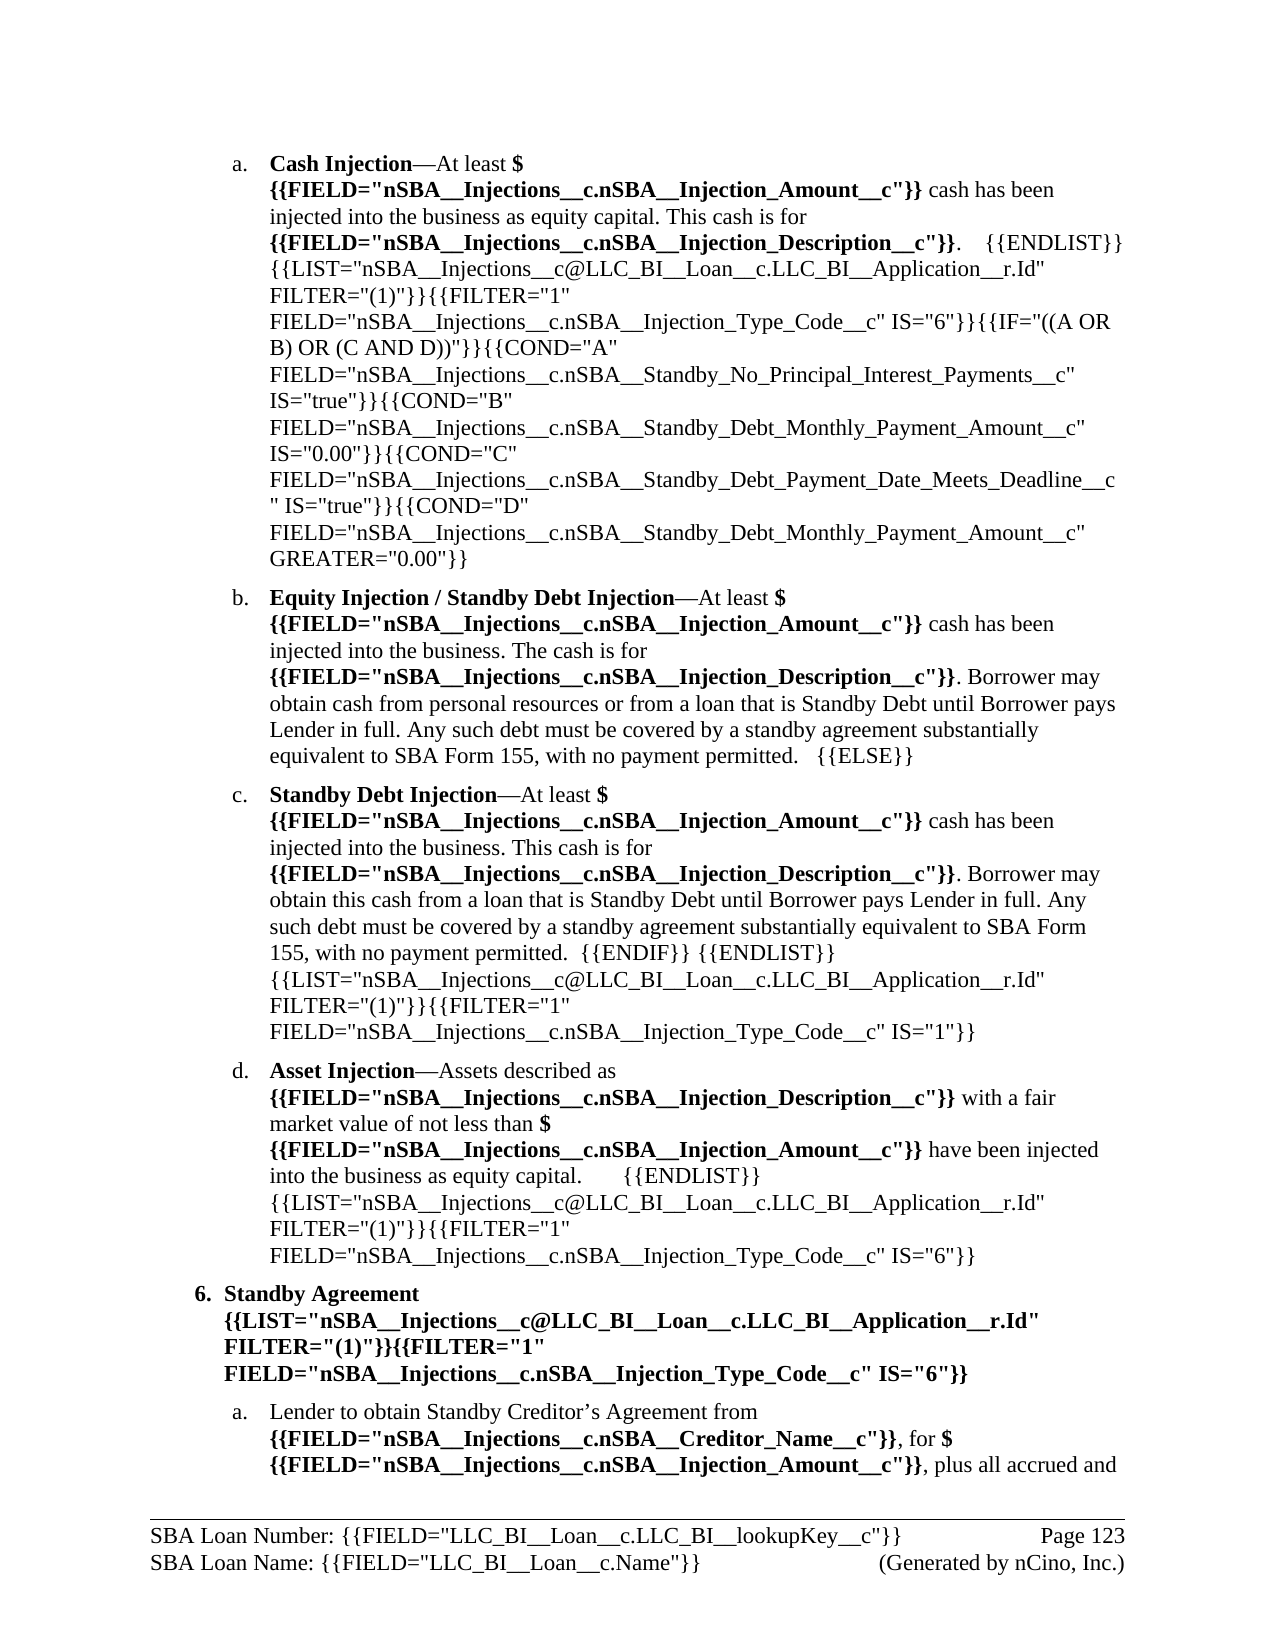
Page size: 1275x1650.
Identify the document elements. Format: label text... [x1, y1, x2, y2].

list Asset Injection—Assets described as {{FIELD="nSBA__Injections__c.nSBA__Injection_Description__c"}} with a fair market value of not less than ${{FIELD="nSBA__Injections__c.nSBA__Injection_Amount__c"}} have been injected into the business as equity capital. {{ENDLIST}} {{LIST="nSBA__Injections__c@LLC_BI__Loan__c.LLC_BI__Application__r.Id" FILTER="(1)"}}{{FILTER="1" FIELD="nSBA__Injections__c.nSBA__Injection_Type_Code__c" IS="6"}} [232, 1057, 1125, 1268]
list Equity Injection / Standby Debt Injection—At least ${{FIELD="nSBA__Injections__c.nSBA__Injection_Amount__c"}} cash has been injected into the business. The cash is for {{FIELD="nSBA__Injections__c.nSBA__Injection_Description__c"}}. Borrower may obtain cash from personal resources or from a loan that is Standby Debt until Borrower pays Lender in full. Any such debt must be covered by a standby agreement substantially equivalent to SBA Form 155, with no payment permitted. {{ELSE}} [232, 584, 1125, 769]
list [232, 1398, 1125, 1477]
list Cash Injection—At least ${{FIELD="nSBA__Injections__c.nSBA__Injection_Amount__c"}} cash has been injected into the business as equity capital. This cash is for {{FIELD="nSBA__Injections__c.nSBA__Injection_Description__c"}}. {{ENDLIST}} {{LIST="nSBA__Injections__c@LLC_BI__Loan__c.LLC_BI__Application__r.Id" FILTER="(1)"}}{{FILTER="1" FIELD="nSBA__Injections__c.nSBA__Injection_Type_Code__c" IS="6"}}{{IF="((A OR B) OR (C AND D))"}}{{COND="A" FIELD="nSBA__Injections__c.nSBA__Standby_No_Principal_Interest_Payments__c" IS="true"}}{{COND="B" FIELD="nSBA__Injections__c.nSBA__Standby_Debt_Monthly_Payment_Amount__c" IS="0.00"}}{{COND="C" FIELD="nSBA__Injections__c.nSBA__Standby_Debt_Payment_Date_Meets_Deadline__c" IS="true"}}{{COND="D" FIELD="nSBA__Injections__c.nSBA__Standby_Debt_Monthly_Payment_Amount__c" GREATER="0.00"}} [232, 150, 1125, 572]
list Standby Debt Injection—At least ${{FIELD="nSBA__Injections__c.nSBA__Injection_Amount__c"}} cash has been injected into the business. This cash is for {{FIELD="nSBA__Injections__c.nSBA__Injection_Description__c"}}. Borrower may obtain this cash from a loan that is Standby Debt until Borrower pays Lender in full. Any such debt must be covered by a standby agreement substantially equivalent to SBA Form 155, with no payment permitted. {{ENDIF}} {{ENDLIST}} {{LIST="nSBA__Injections__c@LLC_BI__Loan__c.LLC_BI__Application__r.Id" FILTER="(1)"}}{{FILTER="1" FIELD="nSBA__Injections__c.nSBA__Injection_Type_Code__c" IS="1"}} [232, 781, 1125, 1045]
list Standby Agreement {{LIST="nSBA__Injections__c@LLC_BI__Loan__c.LLC_BI__Application__r.Id" FILTER="(1)"}}{{FILTER="1" FIELD="nSBA__Injections__c.nSBA__Injection_Type_Code__c" IS="6"}} [194, 1281, 1125, 1386]
